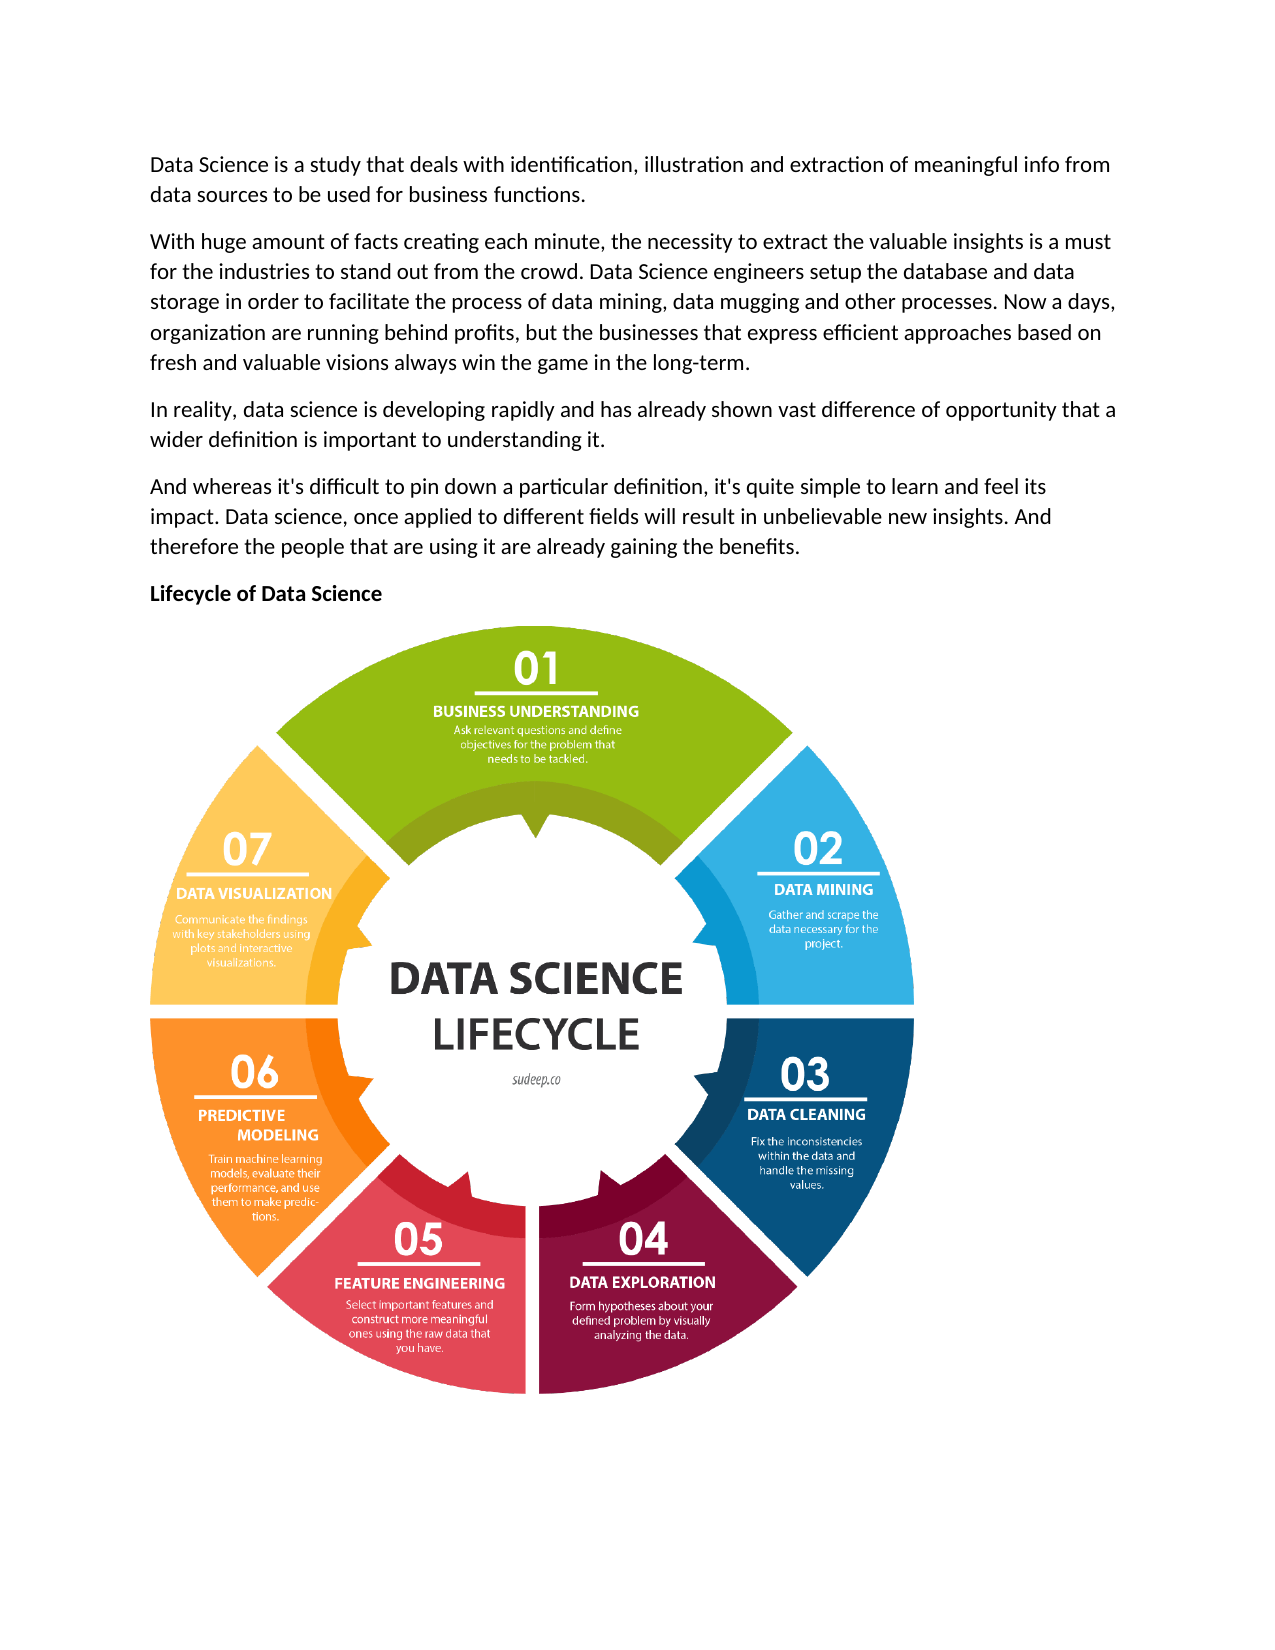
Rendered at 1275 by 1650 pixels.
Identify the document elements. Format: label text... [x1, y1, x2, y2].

text With huge amount of facts creating each minute, the necessity to extract the valuable insights is a must for the industries to stand out from the crowd. Data Science engineers setup the database and data storage in order to facilitate the process of data mining, data mugging and other processes. Now a days, organization are running behind profits, but the businesses that express efficient approaches based on fresh and valuable visions always win the game in the long-term. [150, 227, 1125, 376]
text Lifecycle of Data Science [150, 579, 1125, 607]
text And whereas it's difficult to pin down a particular definition, it's quite simple to learn and feel its impact. Data science, once applied to different fields will result in unbelievable new insights. And therefore the people that are using it are already gaining the benefits. [150, 472, 1125, 560]
picture [150, 626, 914, 1394]
text In reality, data science is developing rapidly and has already shown vast difference of opportunity that a wider definition is important to understanding it. [150, 395, 1125, 453]
text Data Science is a study that deals with identification, illustration and extraction of meaningful info from data sources to be used for business functions. [150, 150, 1125, 208]
